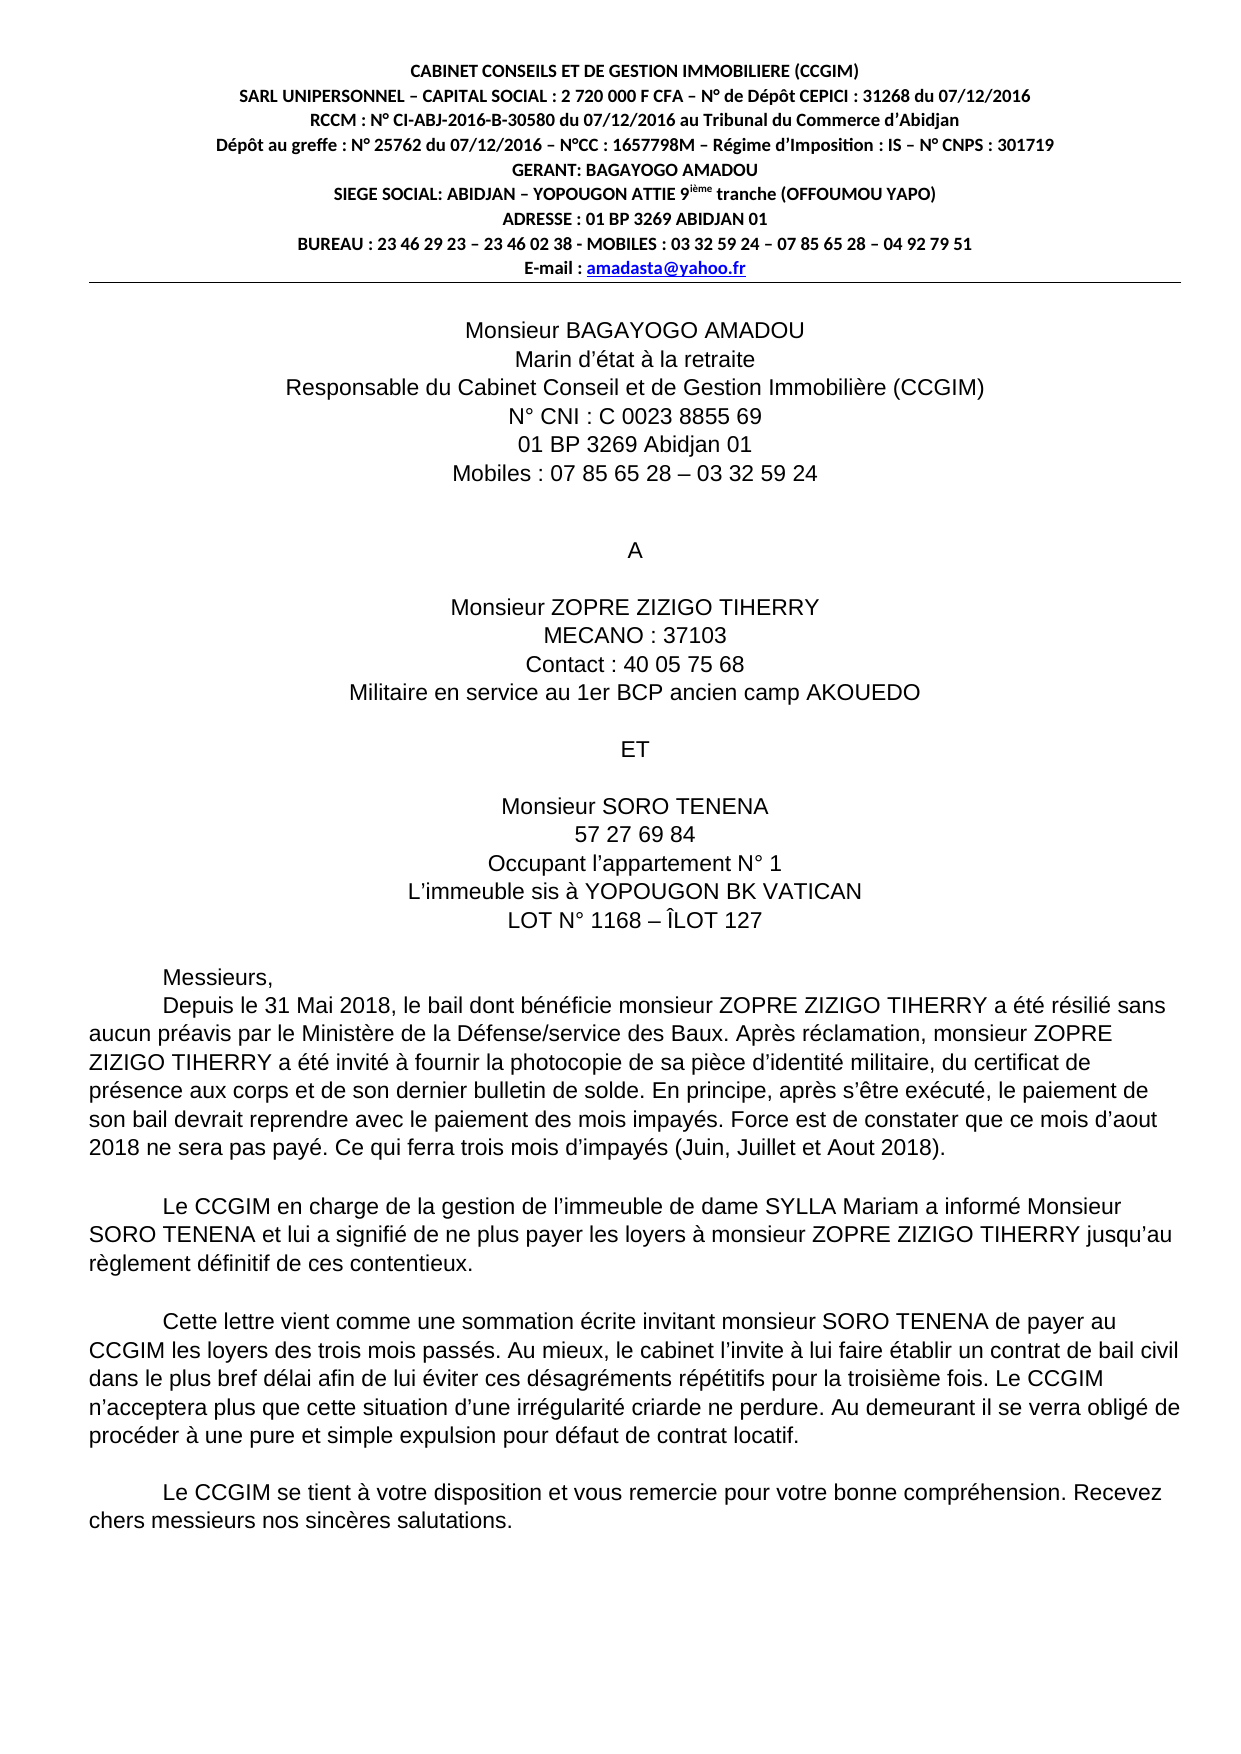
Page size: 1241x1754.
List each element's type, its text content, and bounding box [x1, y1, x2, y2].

text SARL UNIPERSONNEL – CAPITAL SOCIAL : 2 720 000 F CFA – N° de Dépôt CEPICI : 31268 du 07/12/2016 [89, 84, 1181, 107]
text Contact : 40 05 75 68 [89, 651, 1181, 677]
text GERANT: BAGAYOGO AMADOU [89, 158, 1181, 181]
text Monsieur BAGAYOGO AMADOU [89, 317, 1181, 344]
text 01 BP 3269 Abidjan 01 [89, 431, 1181, 457]
text Le CCGIM en charge de la gestion de l’immeuble de dame SYLLA Mariam a informé Monsieur SORO TENENA et lui a signifié de ne plus payer les loyers à monsieur ZOPRE ZIZIGO TIHERRY jusqu’au règlement définitif de ces contentieux. [89, 1193, 1181, 1276]
text Le CCGIM se tient à votre disposition et vous remercie pour votre bonne compréhension. Recevez chers messieurs nos sincères salutations. [89, 1479, 1181, 1533]
text Marin d’état à la retraite [89, 346, 1181, 372]
text RCCM : N° CI-ABJ-2016-B-30580 du 07/12/2016 au Tribunal du Commerce d’Abidjan [89, 108, 1181, 131]
text Depuis le 31 Mai 2018, le bail dont bénéficie monsieur ZOPRE ZIZIGO TIHERRY a été résilié sans aucun préavis par le Ministère de la Défense/service des Baux. Après réclamation, monsieur ZOPRE ZIZIGO TIHERRY a été invité à fournir la photocopie de sa pièce d’identité militaire, du certificat de présence aux corps et de son dernier bulletin de solde. En principe, après s’être exécuté, le paiement de son bail devrait reprendre avec le paiement des mois impayés. Force est de constater que ce mois d’aout 2018 ne sera pas payé. Ce qui ferra trois mois d’impayés (Juin, Juillet et Aout 2018). [89, 992, 1181, 1161]
text Responsable du Cabinet Conseil et de Gestion Immobilière (CCGIM) [89, 374, 1181, 401]
text ADRESSE : 01 BP 3269 ABIDJAN 01 [89, 207, 1181, 230]
text Militaire en service au 1er BCP ancien camp AKOUEDO [89, 679, 1181, 706]
text L’immeuble sis à YOPOUGON BK VATICAN [89, 878, 1181, 904]
text BUREAU : 23 46 29 23 – 23 46 02 38 - MOBILES : 03 32 59 24 – 07 85 65 28 – 04 92 79 51 [89, 232, 1181, 255]
text LOT N° 1168 – ÎLOT 127 [89, 907, 1181, 933]
text E-mail : amadasta@yahoo.fr [89, 257, 1181, 282]
text MECANO : 37103 [89, 622, 1181, 649]
text SIEGE SOCIAL: ABIDJAN – YOPOUGON ATTIE 9ième tranche (OFFOUMOU YAPO) [89, 182, 1181, 205]
text Cette lettre vient comme une sommation écrite invitant monsieur SORO TENENA de payer au CCGIM les loyers des trois mois passés. Au mieux, le cabinet l’invite à lui faire établir un contrat de bail civil dans le plus bref délai afin de lui éviter ces désagréments répétitifs pour la troisième fois. Le CCGIM n’acceptera plus que cette situation d’une irrégularité criarde ne perdure. Au demeurant il se verra obligé de procéder à une pure et simple expulsion pour défaut de contrat locatif. [89, 1308, 1181, 1448]
text Messieurs, [89, 963, 1181, 990]
text Occupant l’appartement N° 1 [89, 850, 1181, 876]
text Monsieur ZOPRE ZIZIGO TIHERRY [89, 594, 1181, 620]
text ET [89, 736, 1181, 762]
text 57 27 69 84 [89, 821, 1181, 848]
text N° CNI : C 0023 8855 69 [89, 403, 1181, 429]
text Dépôt au greffe : N° 25762 du 07/12/2016 – N°CC : 1657798M – Régime d’Imposition : IS – N° CNPS : 301719 [89, 133, 1181, 156]
text Monsieur SORO TENENA [89, 793, 1181, 819]
text Mobiles : 07 85 65 28 – 03 32 59 24 [89, 459, 1181, 486]
text CABINET CONSEILS ET DE GESTION IMMOBILIERE (CCGIM) [89, 59, 1181, 82]
text A [89, 537, 1181, 563]
